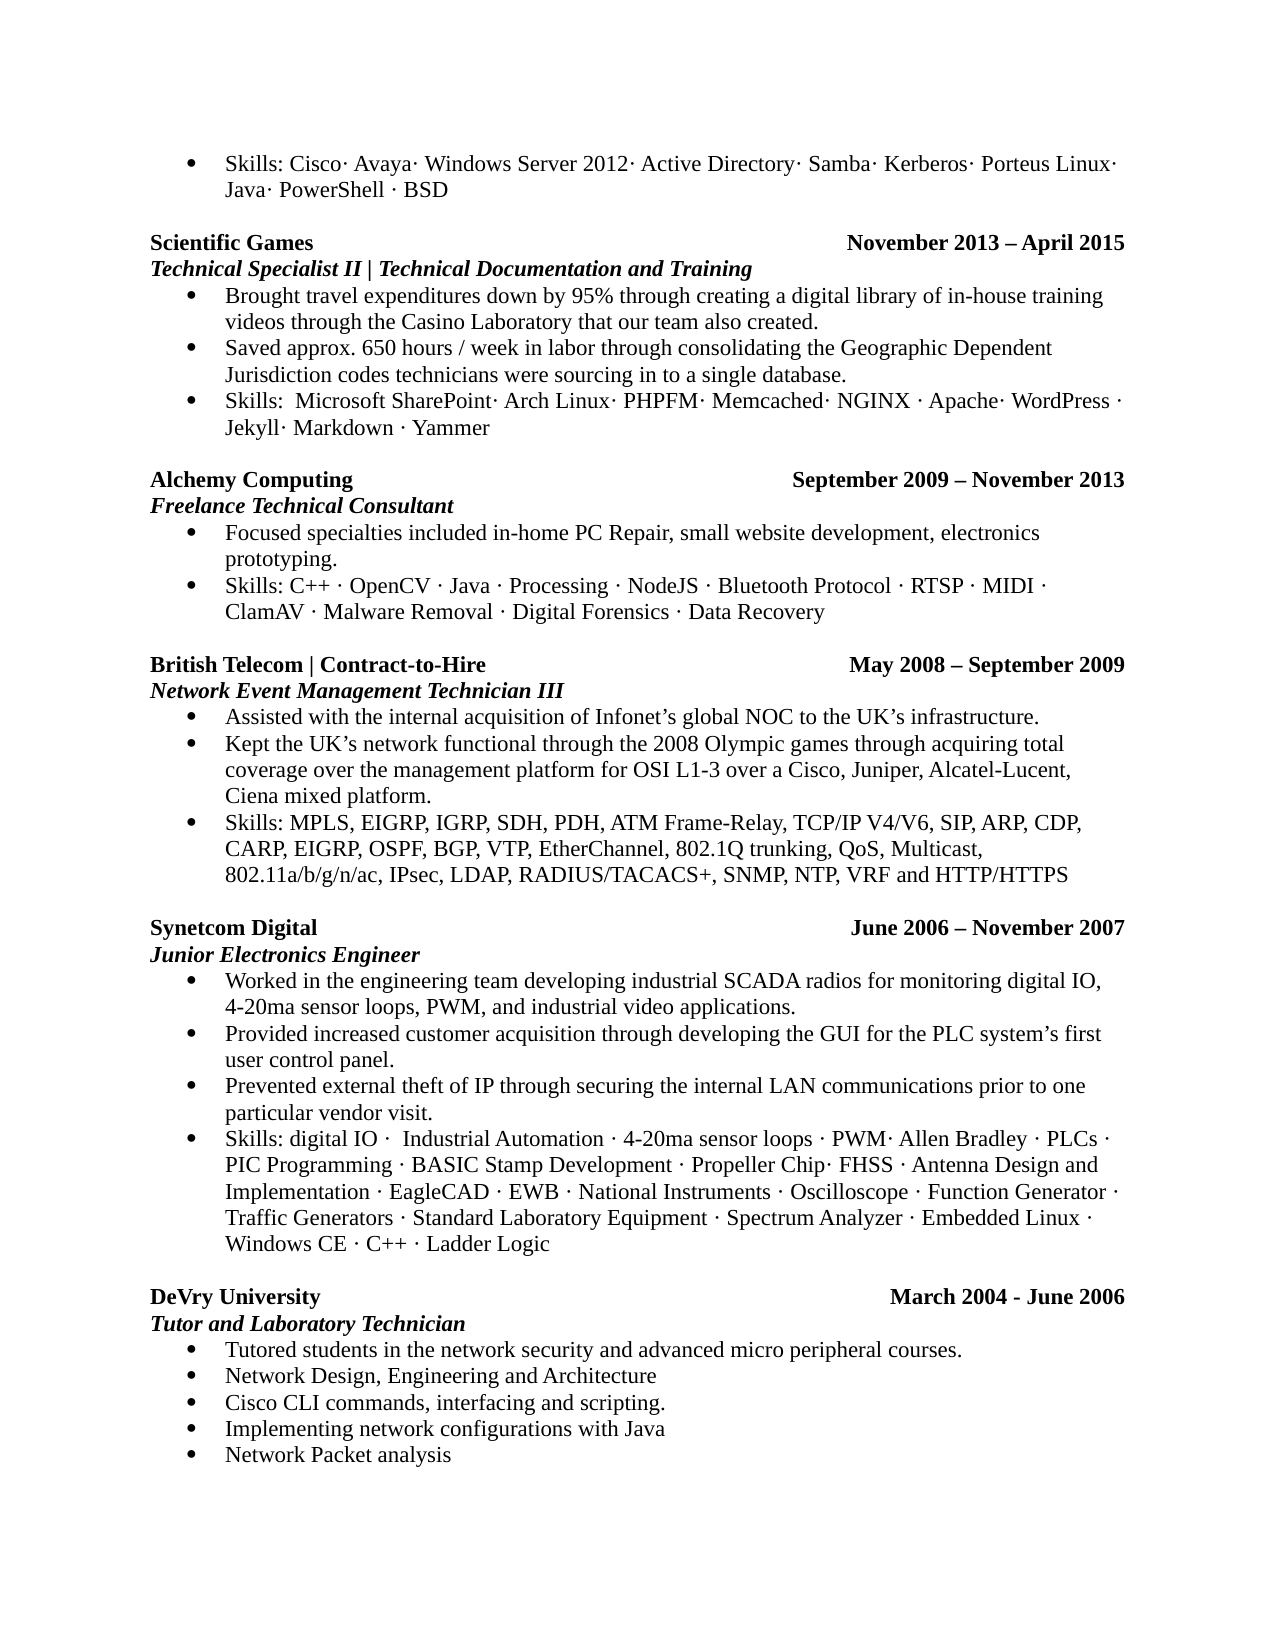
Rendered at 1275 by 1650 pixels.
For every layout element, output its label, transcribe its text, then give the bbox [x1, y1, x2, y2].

list Brought travel expenditures down by 95% through creating a digital library of in-house training videos through the Casino Laboratory that our team also created. [187, 282, 1125, 334]
list Provided increased customer acquisition through developing the GUI for the PLC system’s first user control panel. [187, 1020, 1125, 1072]
text Junior Electronics Engineer [150, 941, 1125, 967]
text Synetcom Digital June 2006 – November 2007 [150, 914, 1125, 941]
text Technical Specialist II | Technical Documentation and Training [150, 255, 1125, 282]
text British Telecom | Contract-to-Hire May 2008 – September 2009 [150, 651, 1125, 677]
list Kept the UK’s network functional through the 2008 Olympic games through acquiring total coverage over the management platform for OSI L1-3 over a Cisco, Juniper, Alcatel-Lucent, Ciena mixed platform. [187, 730, 1125, 809]
list Network Design, Engineering and Architecture [187, 1362, 1125, 1389]
list Skills: Cisco· Avaya· Windows Server 2012· Active Directory· Samba· Kerberos· Porteus Linux· Java· PowerShell · BSD [187, 150, 1125, 203]
list Assisted with the internal acquisition of Infonet’s global NOC to the UK’s infrastructure. [187, 703, 1125, 730]
text Alchemy Computing September 2009 – November 2013 [150, 466, 1125, 493]
list Saved approx. 650 hours / week in labor through consolidating the Geographic Dependent Jurisdiction codes technicians were sourcing in to a single database. [187, 334, 1125, 387]
list Prevented external theft of IP through securing the internal LAN communications prior to one particular vendor visit. [187, 1072, 1125, 1125]
list Cisco CLI commands, interfacing and scripting. [187, 1389, 1125, 1415]
list Skills: MPLS, EIGRP, IGRP, SDH, PDH, ATM Frame-Relay, TCP/IP V4/V6, SIP, ARP, CDP, CARP, EIGRP, OSPF, BGP, VTP, EtherChannel, 802.1Q trunking, QoS, Multicast, 802.11a/b/g/n/ac, IPsec, LDAP, RADIUS/TACACS+, SNMP, NTP, VRF and HTTP/HTTPS [187, 809, 1125, 888]
text Tutor and Laboratory Technician [150, 1309, 1125, 1336]
list Skills: Microsoft SharePoint· Arch Linux· PHPFM· Memcached· NGINX · Apache· WordPress · Jekyll· Markdown · Yammer [187, 387, 1125, 440]
list Worked in the engineering team developing industrial SCADA radios for monitoring digital IO, 4-20ma sensor loops, PWM, and industrial video applications. [187, 967, 1125, 1020]
text DeVry University March 2004 - June 2006 [150, 1283, 1125, 1309]
text Freelance Technical Consultant [150, 493, 1125, 519]
list Tutored students in the network security and advanced micro peripheral courses. [187, 1336, 1125, 1362]
text Scientific Games November 2013 – April 2015 [150, 229, 1125, 255]
list Focused specialties included in-home PC Repair, small website development, electronics prototyping. [187, 519, 1125, 572]
text Network Event Management Technician III [150, 677, 1125, 703]
list Skills: C++ · OpenCV · Java · Processing · NodeJS · Bluetooth Protocol · RTSP · MIDI · ClamAV · Malware Removal · Digital Forensics · Data Recovery [187, 572, 1125, 624]
list Network Packet analysis [187, 1441, 1125, 1468]
list Implementing network configurations with Java [187, 1415, 1125, 1441]
list Skills: digital IO · Industrial Automation · 4-20ma sensor loops · PWM· Allen Bradley · PLCs · PIC Programming · BASIC Stamp Development · Propeller Chip· FHSS · Antenna Design and Implementation · EagleCAD · EWB · National Instruments · Oscilloscope · Function Generator · Traffic Generators · Standard Laboratory Equipment · Spectrum Analyzer · Embedded Linux · Windows CE · C++ · Ladder Logic [187, 1125, 1125, 1257]
